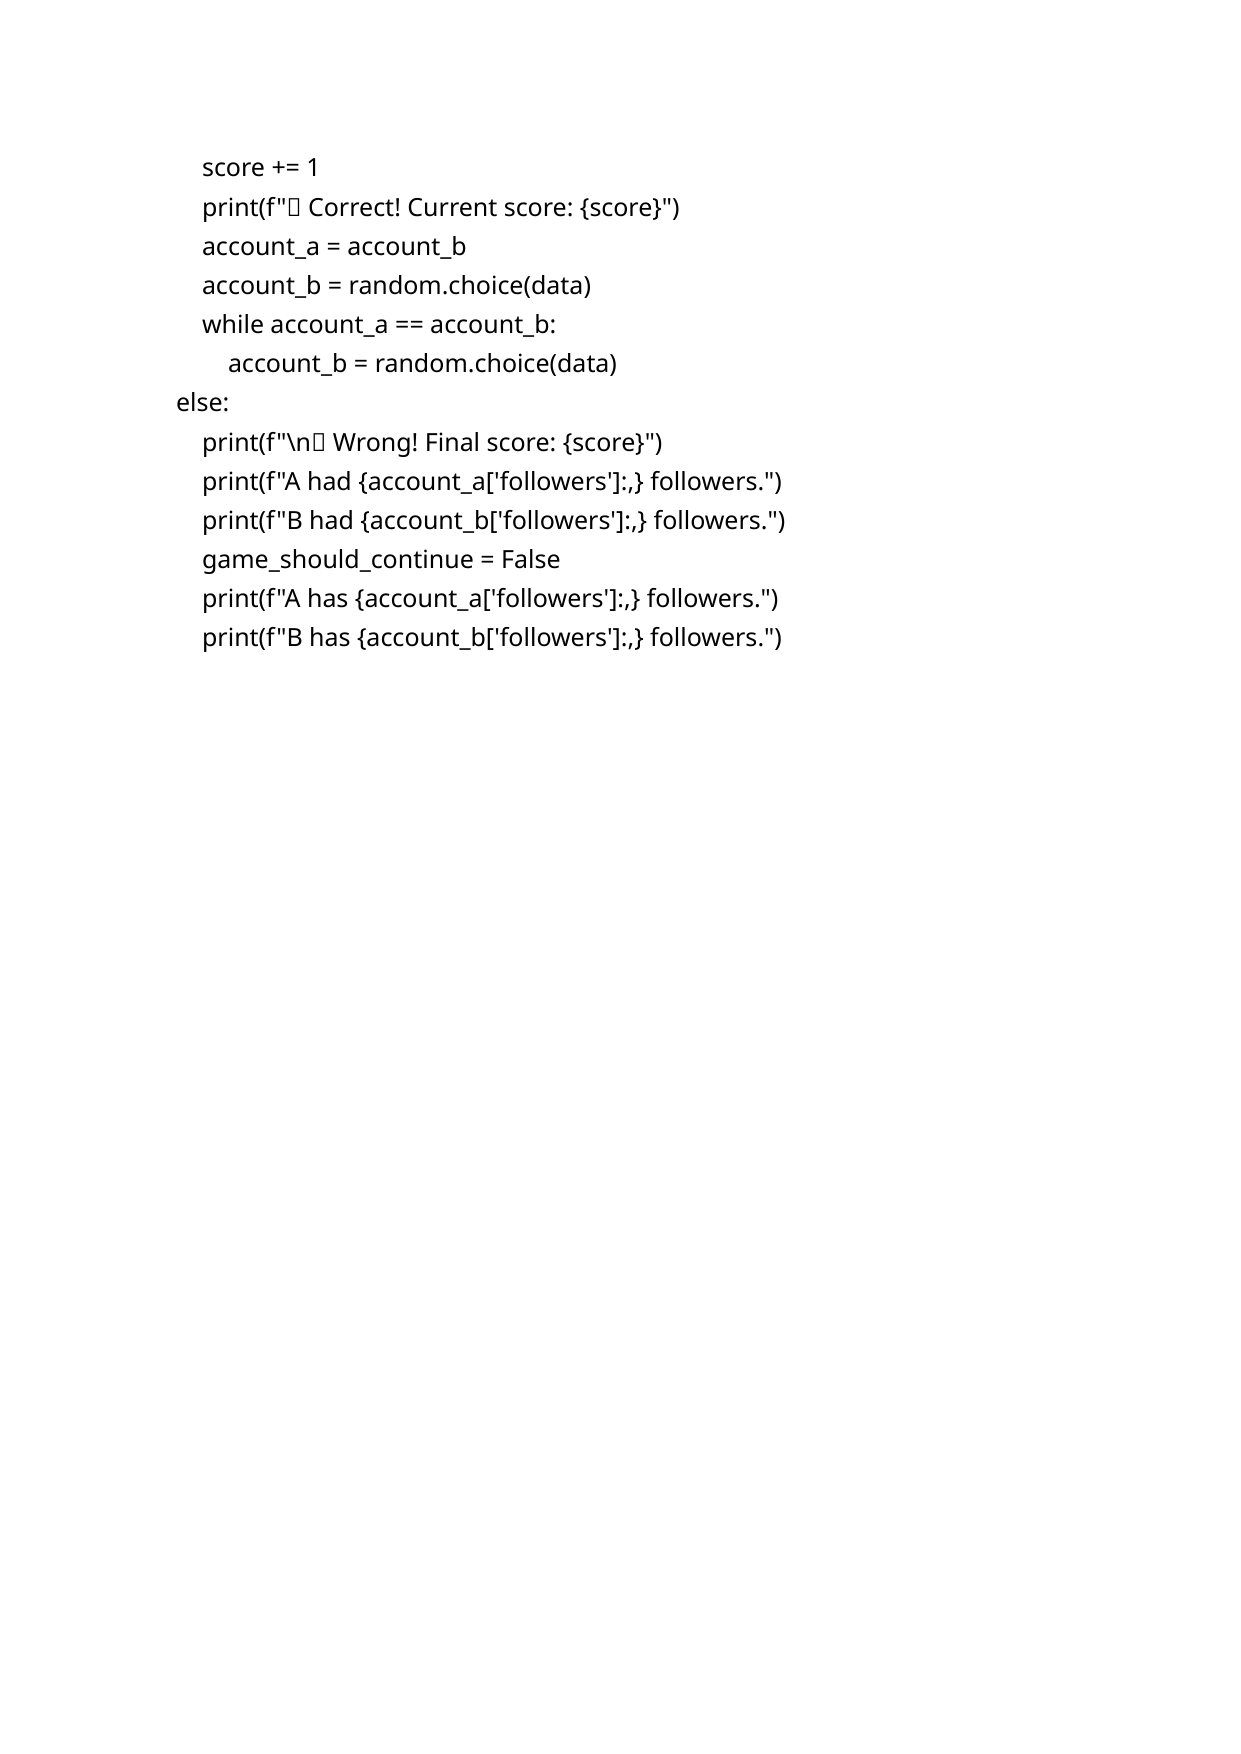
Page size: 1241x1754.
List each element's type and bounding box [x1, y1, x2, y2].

text [150, 150, 1090, 654]
